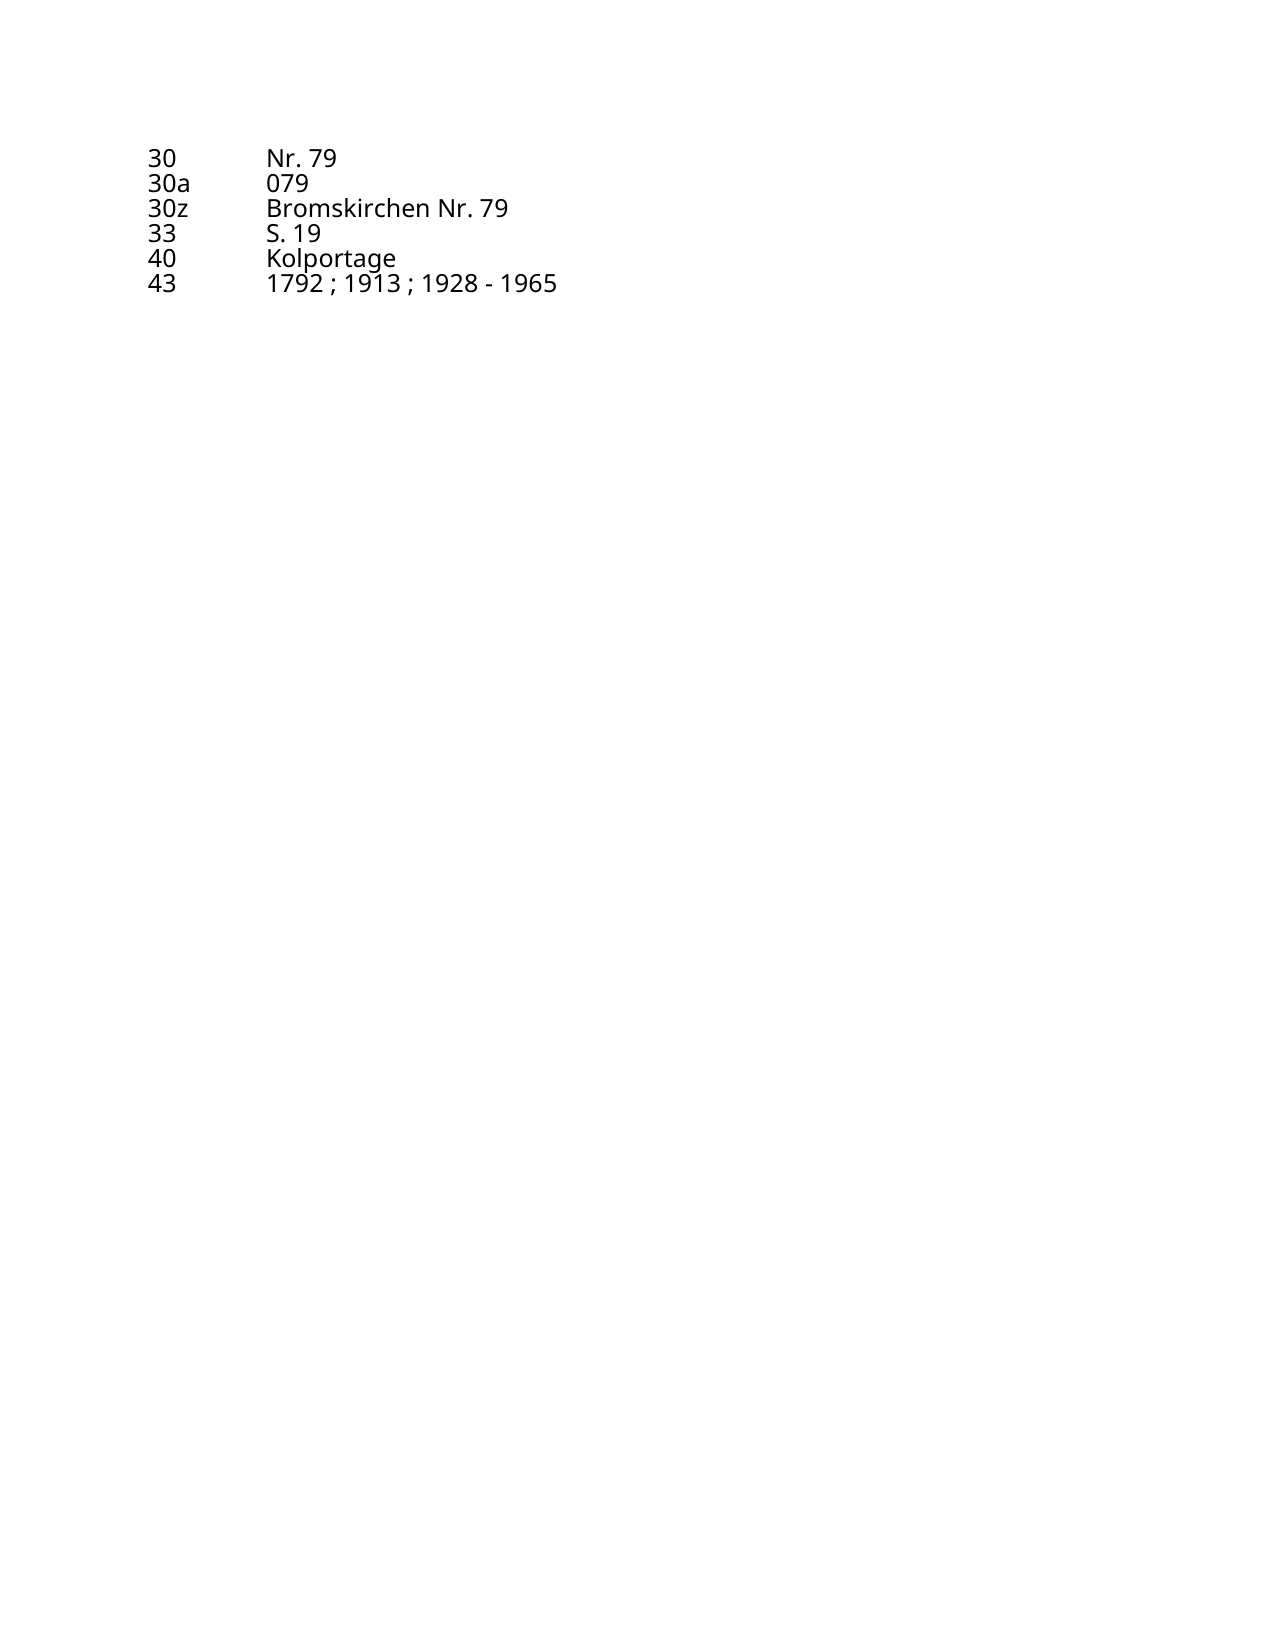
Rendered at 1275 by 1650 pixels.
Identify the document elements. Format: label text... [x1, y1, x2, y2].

text 40 s[Kolportage]s [148, 248, 1127, 273]
text 30z Bromskirchen Nr. 79 [148, 198, 1127, 223]
text 43 1792 ; 1913 ; 1928 - 1965 [148, 273, 1127, 298]
text 30 Nr. 79 [148, 148, 1127, 173]
text 33 S. 19 [148, 223, 1127, 248]
text 30a 079 [148, 173, 1127, 198]
